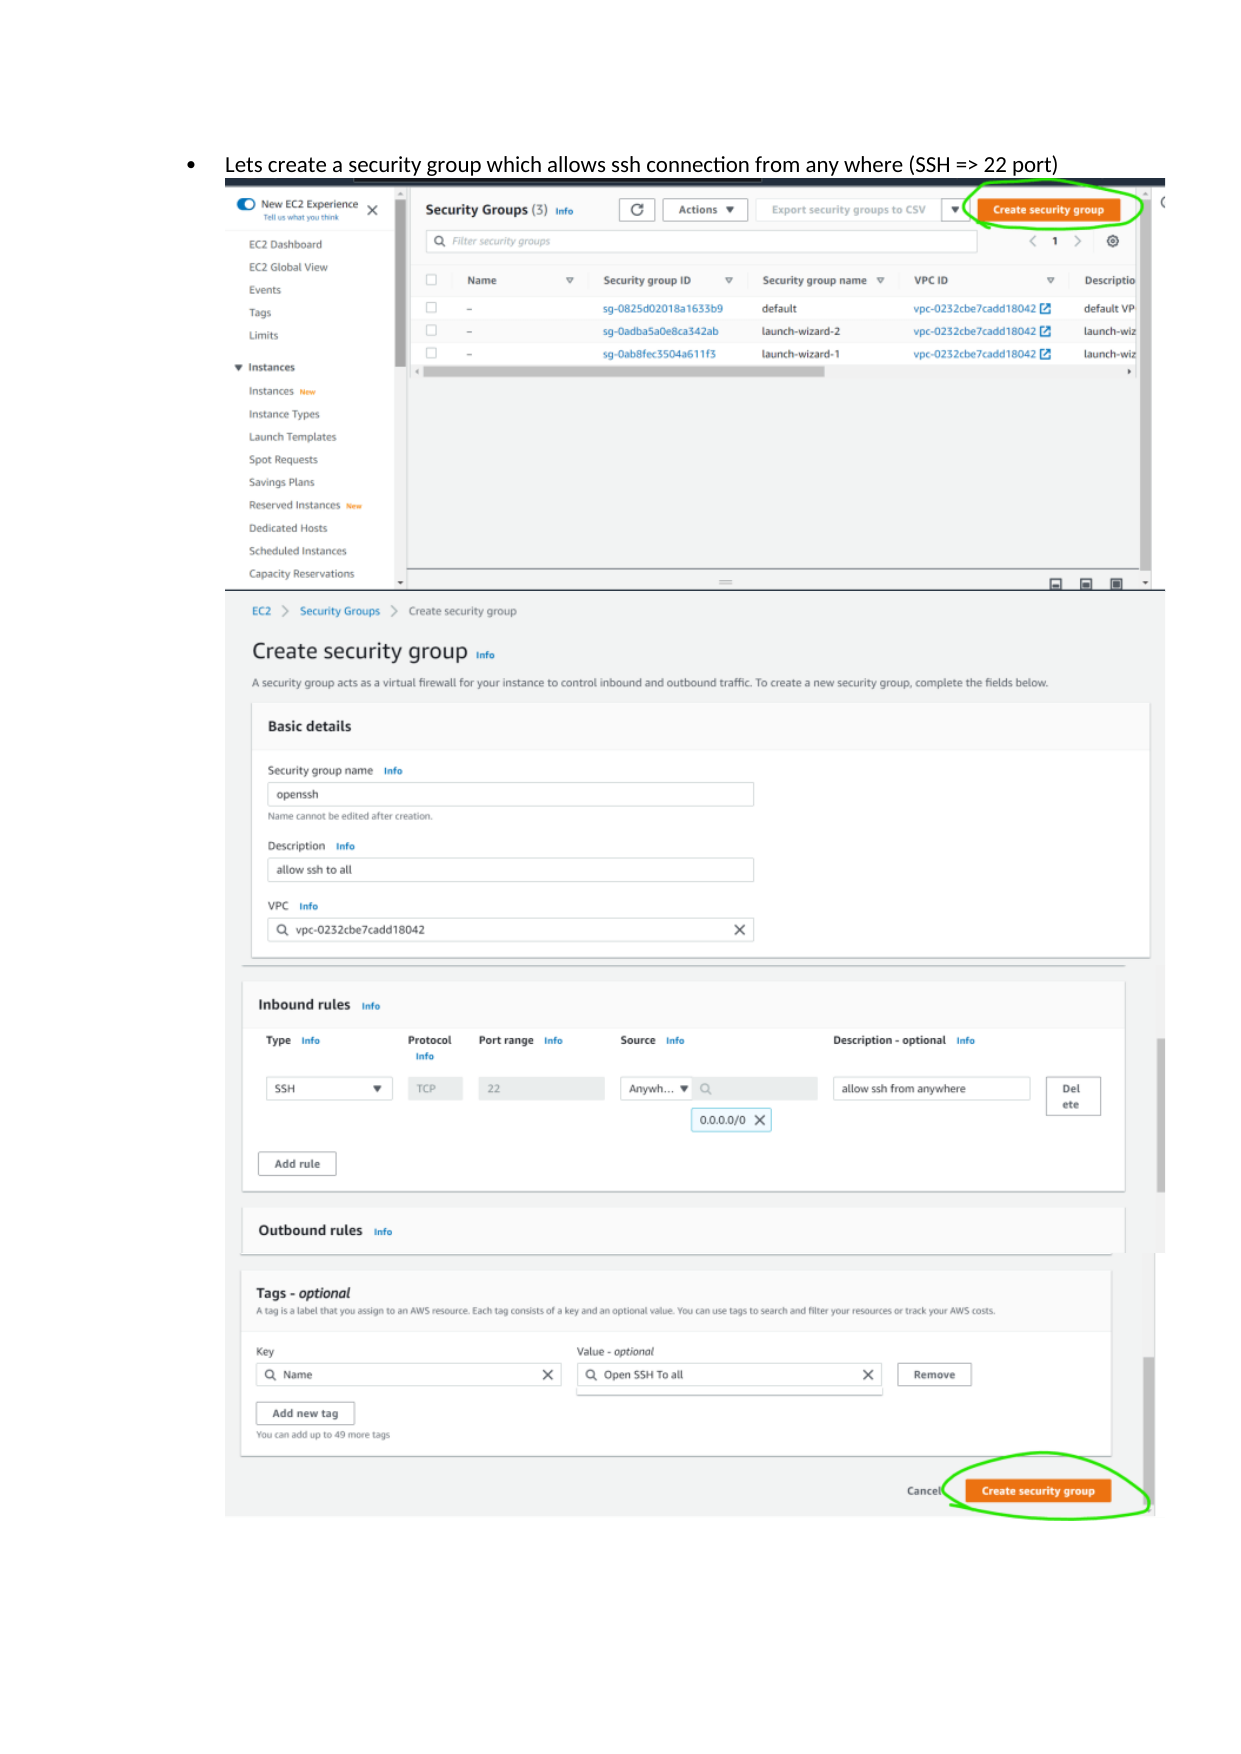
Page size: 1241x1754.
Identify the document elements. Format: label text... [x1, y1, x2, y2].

picture [225, 178, 1166, 1521]
